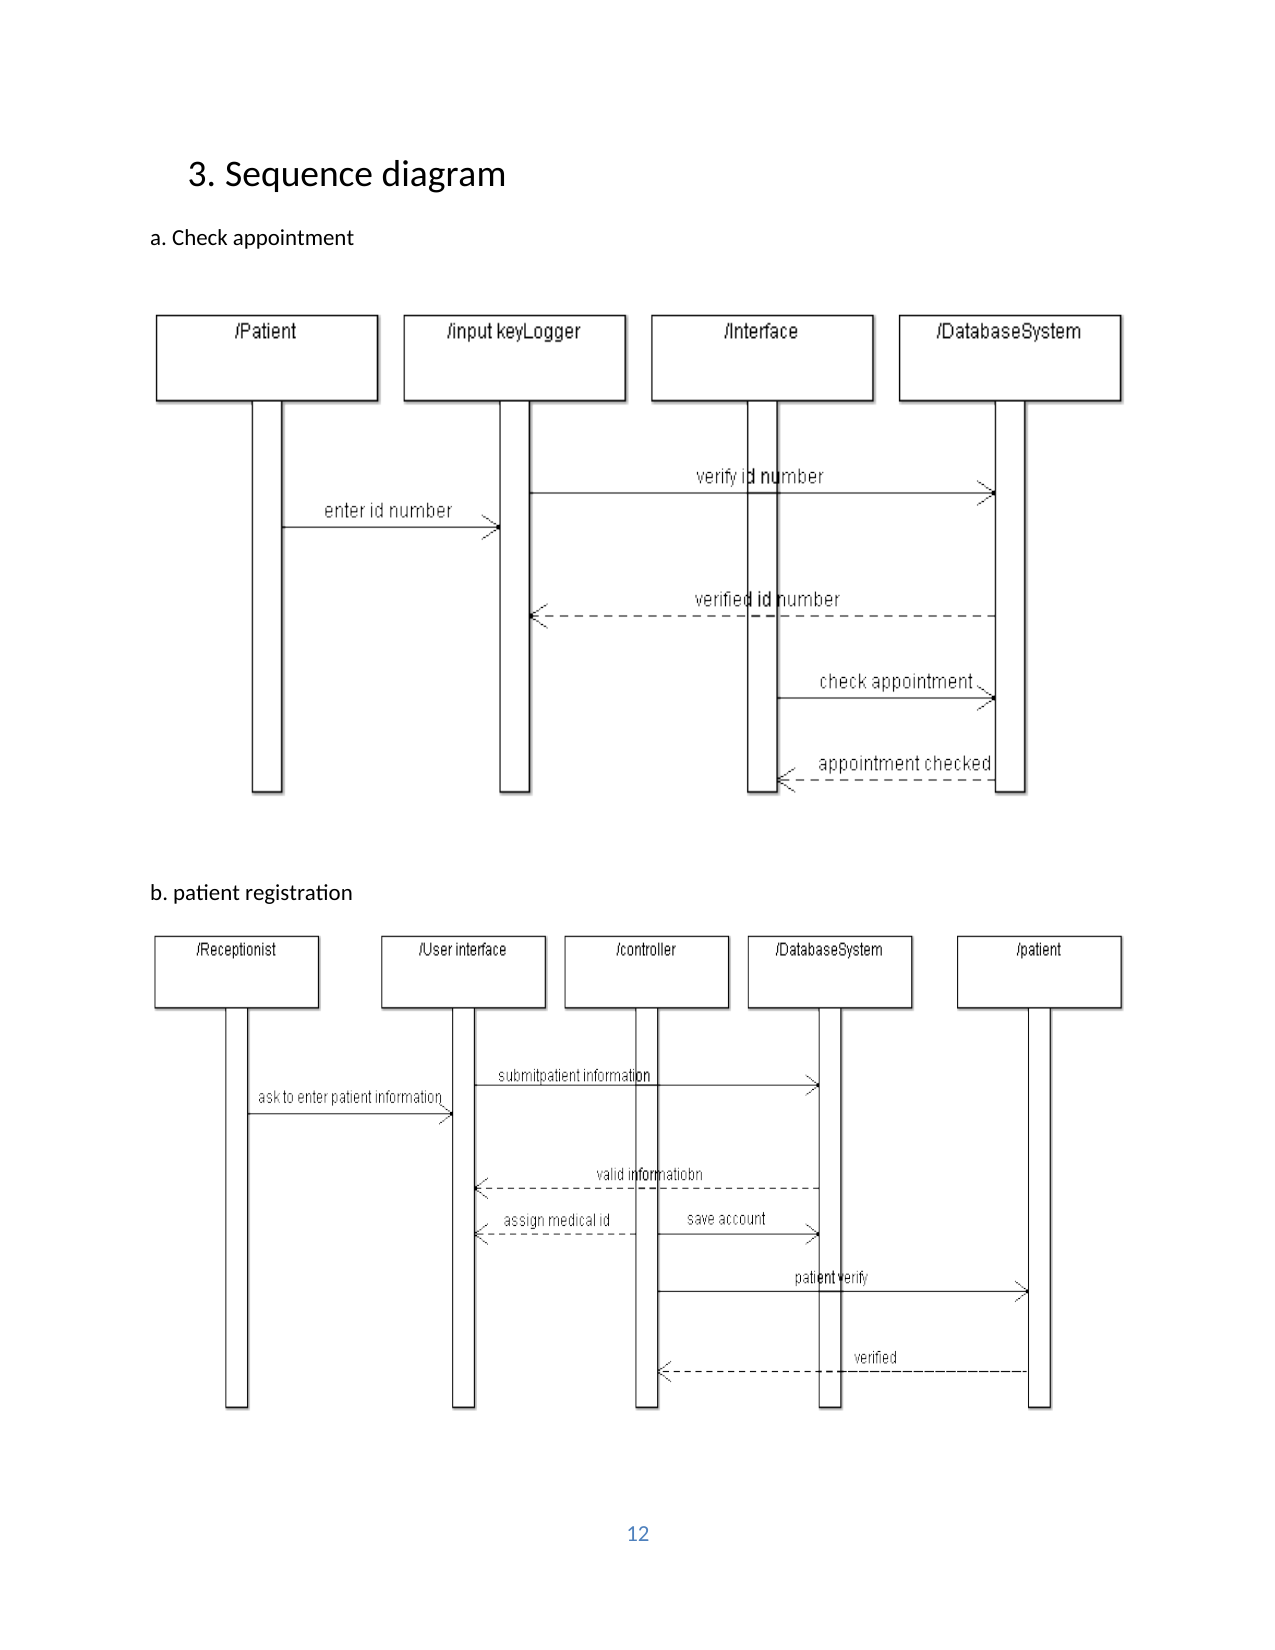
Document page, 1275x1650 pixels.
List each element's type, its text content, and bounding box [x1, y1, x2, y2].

picture [150, 308, 1125, 800]
text a. Check appointment [150, 223, 1125, 252]
picture [150, 930, 1125, 1414]
list Sequence diagram [187, 150, 1125, 196]
text b. patient registration [150, 878, 1125, 906]
